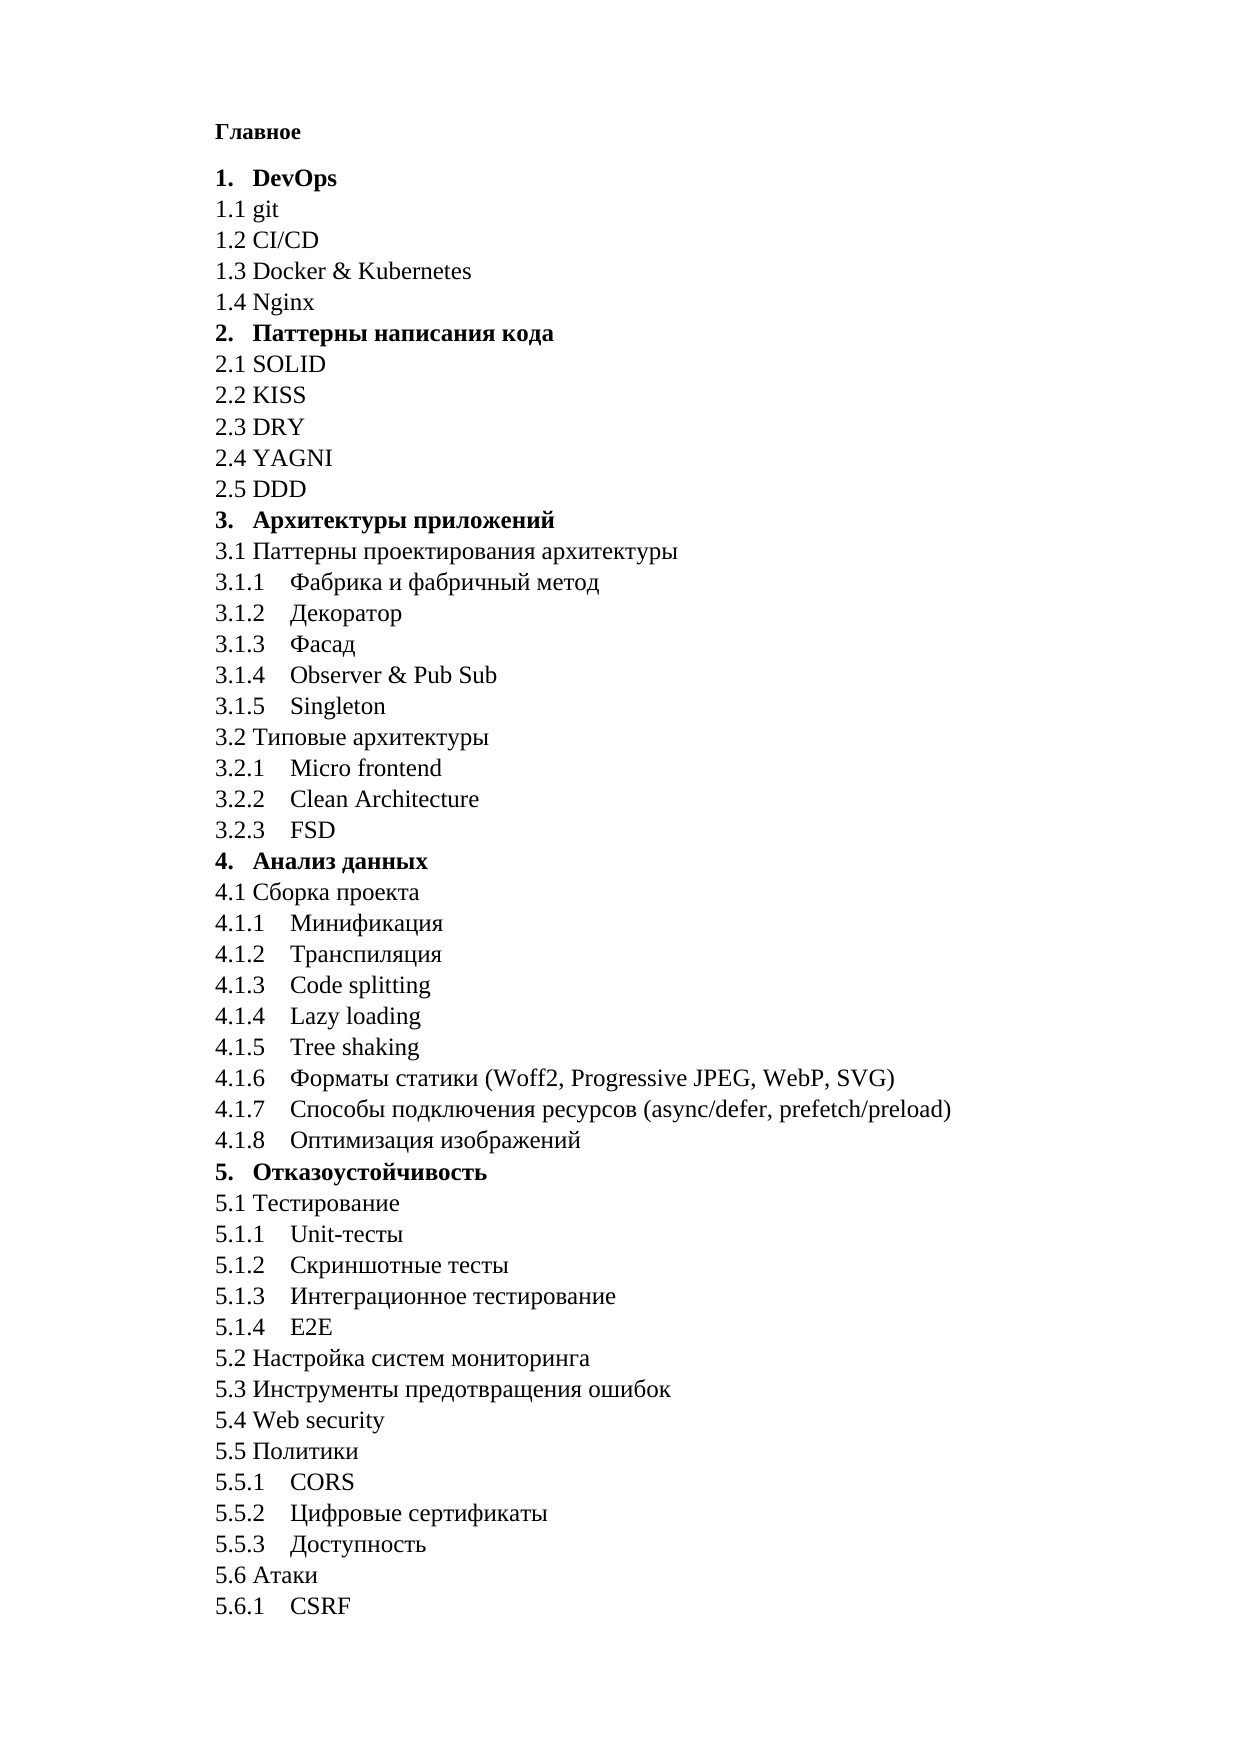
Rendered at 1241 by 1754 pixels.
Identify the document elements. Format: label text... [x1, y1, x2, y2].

list Фабрика и фабричный метод [215, 567, 1152, 596]
list Декоратор [215, 598, 1152, 627]
list Tree shaking [215, 1032, 1152, 1061]
list CORS [215, 1467, 1152, 1496]
list Интеграционное тестирование [215, 1281, 1152, 1309]
list CI/CD [215, 225, 1152, 254]
list Unit-тесты [215, 1219, 1152, 1247]
list Web security [215, 1405, 1152, 1434]
list Паттерны проектирования архитектуры [215, 536, 1152, 564]
list KISS [215, 381, 1152, 409]
list Lazy loading [215, 1001, 1152, 1030]
list SOLID [215, 349, 1152, 378]
list Фасад [215, 629, 1152, 658]
list Атаки [215, 1560, 1152, 1589]
list CSRF [215, 1591, 1152, 1620]
list git [215, 194, 1152, 223]
list Инструменты предотвращения ошибок [215, 1374, 1152, 1403]
list DRY [215, 412, 1152, 440]
list Code splitting [215, 970, 1152, 999]
list Анализ данных [215, 846, 1152, 875]
list YAGNI [215, 443, 1152, 471]
list Минификация [215, 908, 1152, 937]
list Способы подключения ресурсов (async/defer, prefetch/preload) [215, 1094, 1152, 1123]
list Сборка проекта [215, 877, 1152, 906]
list Отказоустойчивость [215, 1157, 1152, 1185]
list Observer & Pub Sub [215, 660, 1152, 689]
list Архитектуры приложений [215, 505, 1152, 533]
list Micro frontend [215, 753, 1152, 782]
list Цифровые сертификаты [215, 1498, 1152, 1527]
list Транспиляция [215, 939, 1152, 968]
list Политики [215, 1436, 1152, 1465]
list Оптимизация изображений [215, 1126, 1152, 1154]
list DevOps [215, 163, 1152, 192]
list FSD [215, 815, 1152, 844]
list DDD [215, 474, 1152, 502]
list Singleton [215, 691, 1152, 720]
list Настройка систем мониторинга [215, 1343, 1152, 1372]
list Типовые архитектуры [215, 722, 1152, 751]
list Clean Architecture [215, 784, 1152, 813]
list Nginx [215, 287, 1152, 316]
list Доступность [215, 1529, 1152, 1558]
list Скриншотные тесты [215, 1250, 1152, 1278]
list Docker & Kubernetes [215, 256, 1152, 285]
text Главное [215, 118, 1152, 144]
list E2E [215, 1312, 1152, 1341]
list Тестирование [215, 1188, 1152, 1216]
list Форматы статики (Woff2, Progressive JPEG, WebP, SVG) [215, 1063, 1152, 1092]
list Паттерны написания кода [215, 318, 1152, 347]
